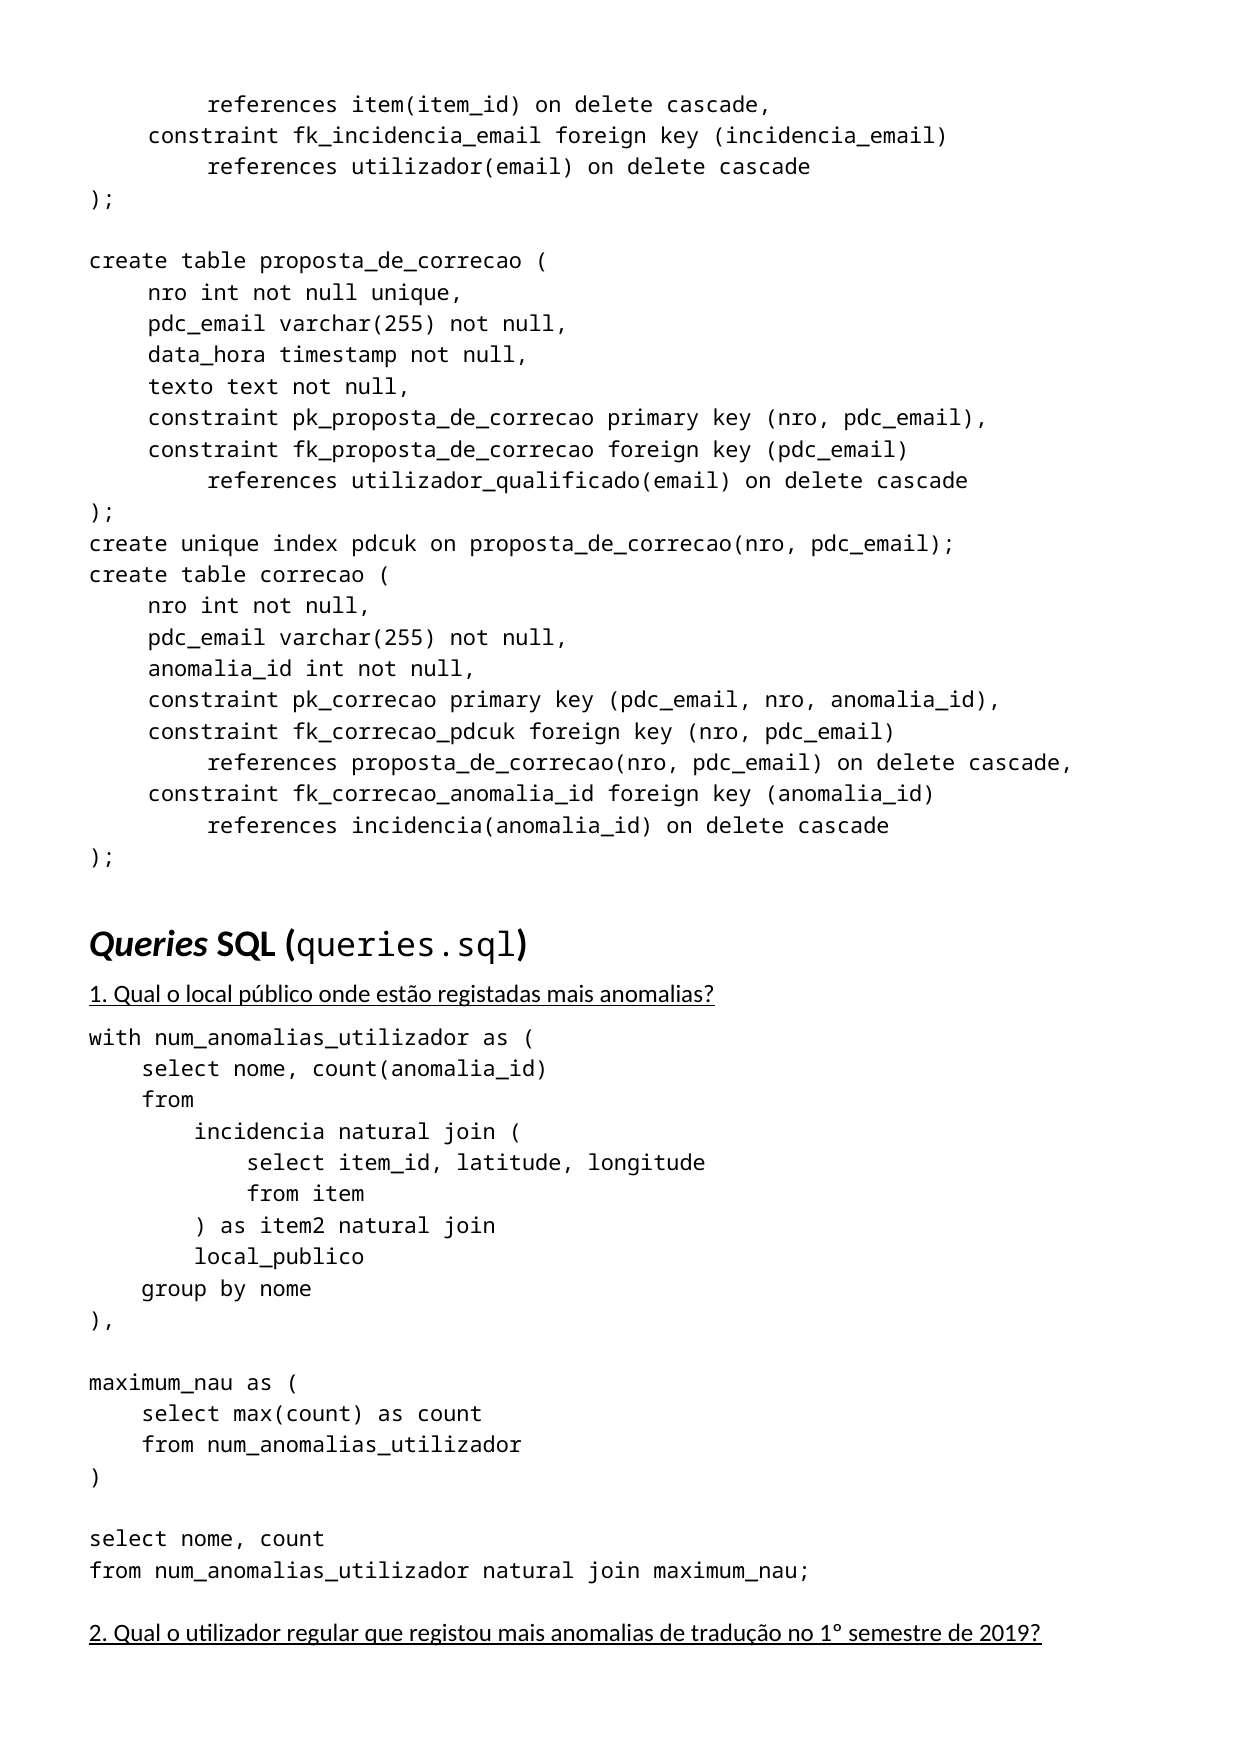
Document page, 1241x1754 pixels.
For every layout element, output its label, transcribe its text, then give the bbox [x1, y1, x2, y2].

text texto text not null, [89, 371, 1152, 401]
text constraint fk_correcao_anomalia_id foreign key (anomalia_id) [89, 778, 1152, 808]
text ), [89, 1304, 1152, 1334]
text constraint pk_proposta_de_correcao primary key (nro, pdc_email), [89, 402, 1152, 432]
text from num_anomalias_utilizador natural join maximum_nau; [89, 1555, 1152, 1584]
text maximum_nau as ( [89, 1367, 1152, 1396]
text nro int not null unique, [89, 277, 1152, 307]
text constraint fk_incidencia_email foreign key (incidencia_email) [89, 120, 1152, 150]
text from [89, 1084, 1152, 1114]
text ) as item2 natural join [89, 1210, 1152, 1239]
text references proposta_de_correcao(nro, pdc_email) on delete cascade, [89, 747, 1152, 777]
text ); [89, 183, 1152, 212]
text data_hora timestamp not null, [89, 339, 1152, 369]
text nro int not null, [89, 590, 1152, 620]
text ) [89, 1461, 1152, 1490]
text group by nome [89, 1272, 1152, 1302]
text pdc_email varchar(255) not null, [89, 308, 1152, 338]
text from num_anomalias_utilizador [89, 1429, 1152, 1459]
text select max(count) as count [89, 1398, 1152, 1428]
text local_publico [89, 1241, 1152, 1271]
text ); [89, 841, 1152, 871]
text ); [89, 496, 1152, 526]
text references incidencia(anomalia_id) on delete cascade [89, 810, 1152, 839]
text from item [89, 1178, 1152, 1208]
text constraint fk_proposta_de_correcao foreign key (pdc_email) [89, 433, 1152, 463]
text create table correcao ( [89, 559, 1152, 589]
text constraint pk_correcao primary key (pdc_email, nro, anomalia_id), [89, 684, 1152, 714]
text select nome, count [89, 1523, 1152, 1553]
text references item(item_id) on delete cascade, [89, 89, 1152, 118]
text with num_anomalias_utilizador as ( [89, 1022, 1152, 1051]
text select nome, count(anomalia_id) [89, 1053, 1152, 1083]
text create unique index pdcuk on proposta_de_correcao(nro, pdc_email); [89, 528, 1152, 557]
text constraint fk_correcao_pdcuk foreign key (nro, pdc_email) [89, 716, 1152, 746]
text create table proposta_de_correcao ( [89, 245, 1152, 275]
text 1. Qual o local público onde estão registadas mais anomalias? [89, 979, 1152, 1009]
text references utilizador(email) on delete cascade [89, 151, 1152, 181]
text 2. Qual o utilizador regular que registou mais anomalias de tradução no 1º semestre de 2019? [89, 1617, 1152, 1648]
text select item_id, latitude, longitude [89, 1147, 1152, 1177]
text references utilizador_qualificado(email) on delete cascade [89, 465, 1152, 495]
text pdc_email varchar(255) not null, [89, 622, 1152, 651]
text incidencia natural join ( [89, 1116, 1152, 1146]
text Queries SQL (queries.sql) [89, 920, 1152, 966]
text anomalia_id int not null, [89, 653, 1152, 683]
